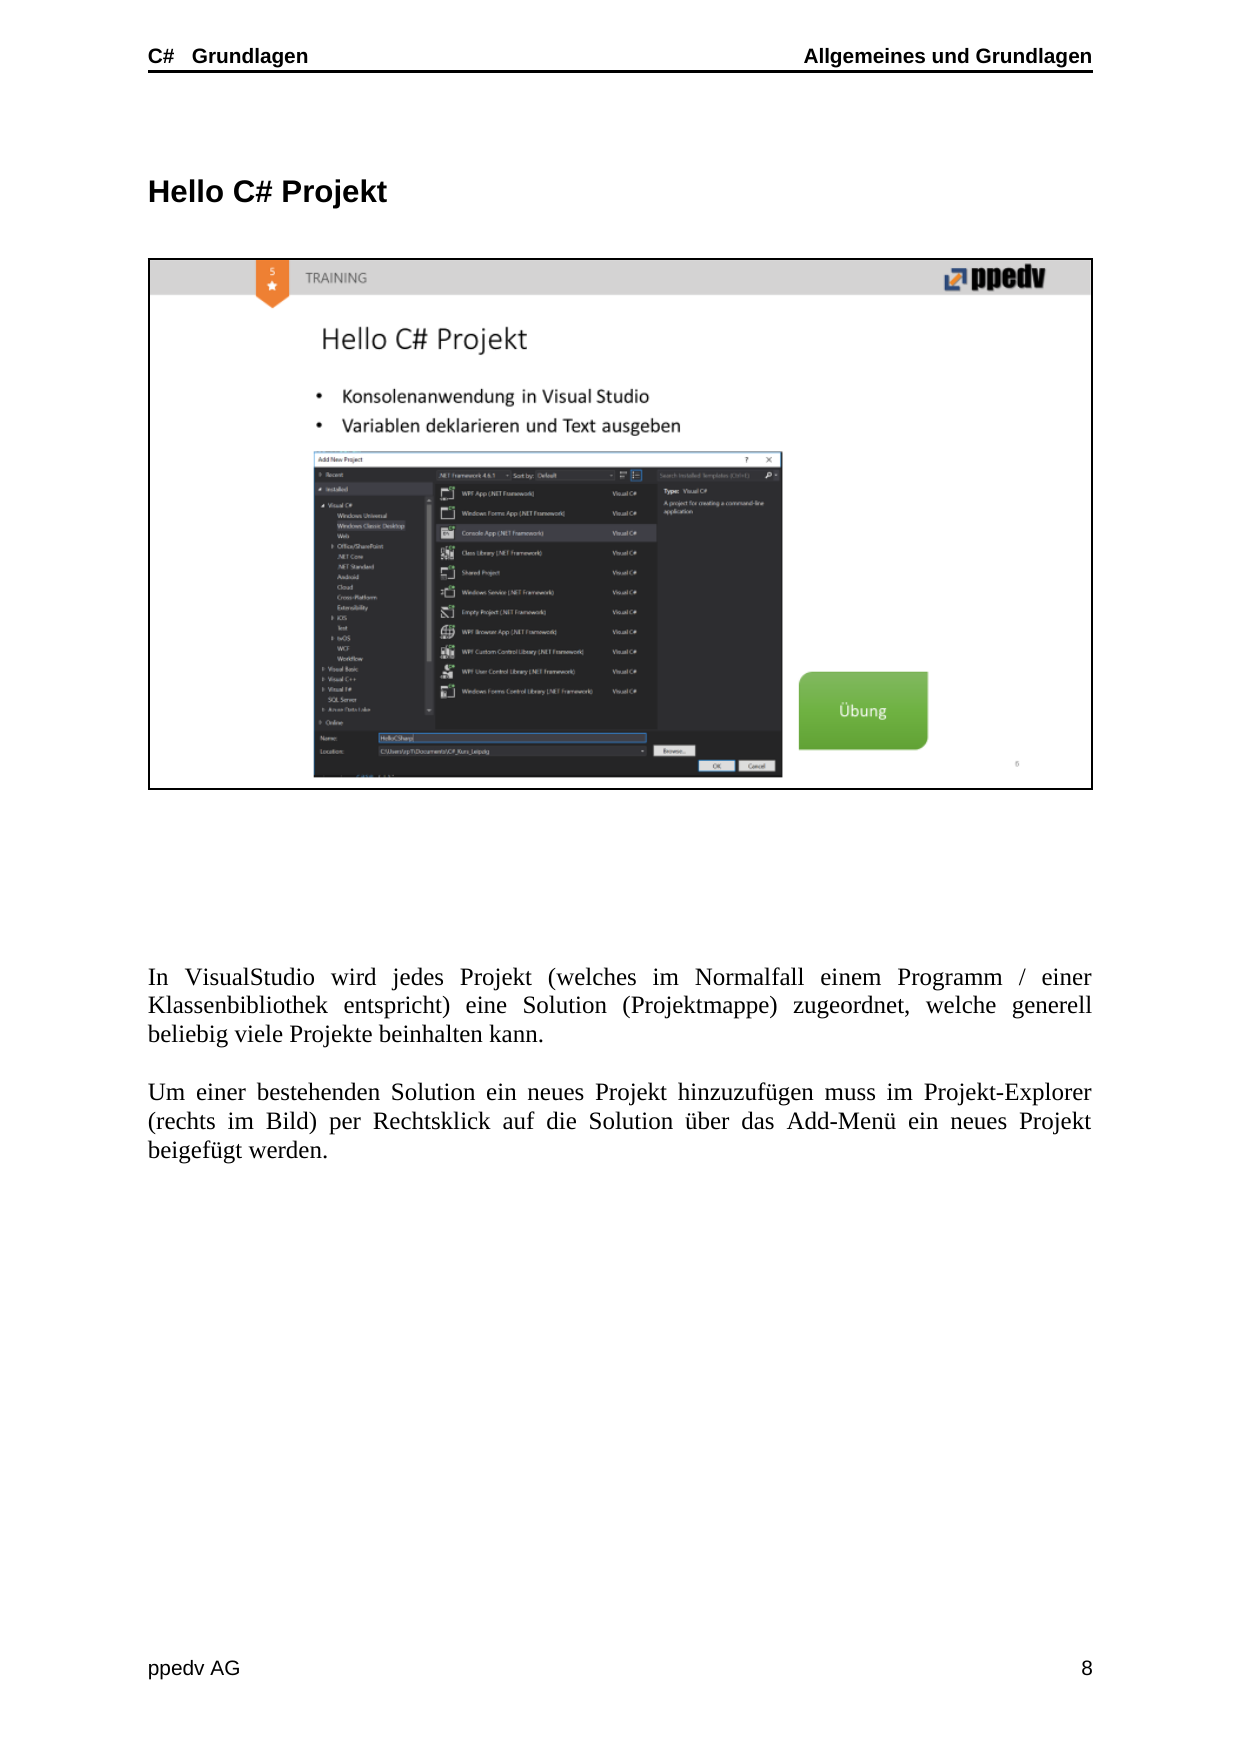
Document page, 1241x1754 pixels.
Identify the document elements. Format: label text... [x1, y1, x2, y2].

text Um einer bestehenden Solution ein neues Projekt hinzuzufügen muss im Projekt-Explorer (rechts im Bild) per Rechtsklick auf die Solution über das Add-Menü ein neues Projekt beigefügt werden. [148, 1077, 1093, 1163]
text In VisualStudio wird jedes Projekt (welches im Normalfall einem Programm / einer Klassenbibliothek entspricht) eine Solution (Projektmappe) zugeordnet, welche generell beliebig viele Projekte beinhalten kann. [148, 962, 1093, 1048]
subtitle Hello C# Projekt [148, 173, 1093, 208]
picture [150, 260, 1091, 788]
